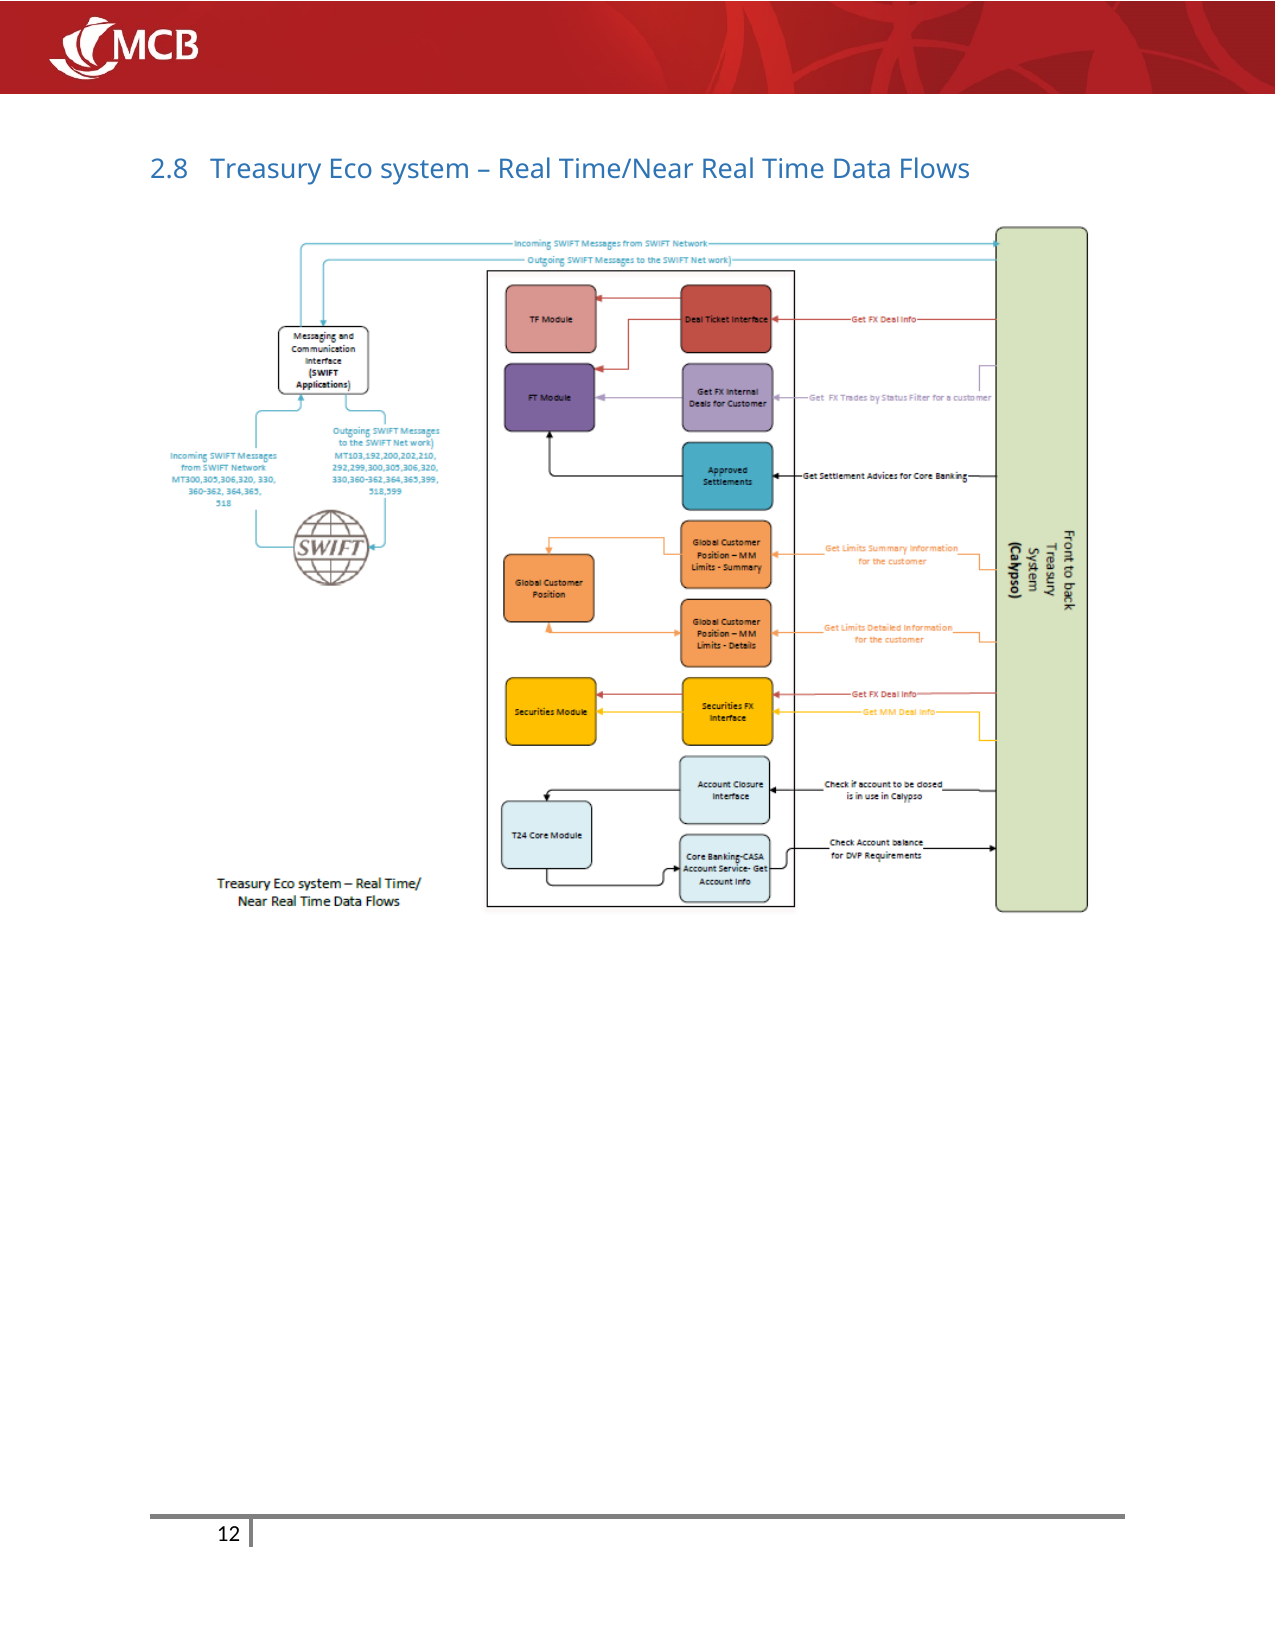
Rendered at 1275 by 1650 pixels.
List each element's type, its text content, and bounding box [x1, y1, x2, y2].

picture [150, 192, 1125, 944]
subtitle Treasury Eco system – Real Time/Near Real Time Data Flows [150, 150, 1125, 187]
picture [0, 1, 1275, 94]
